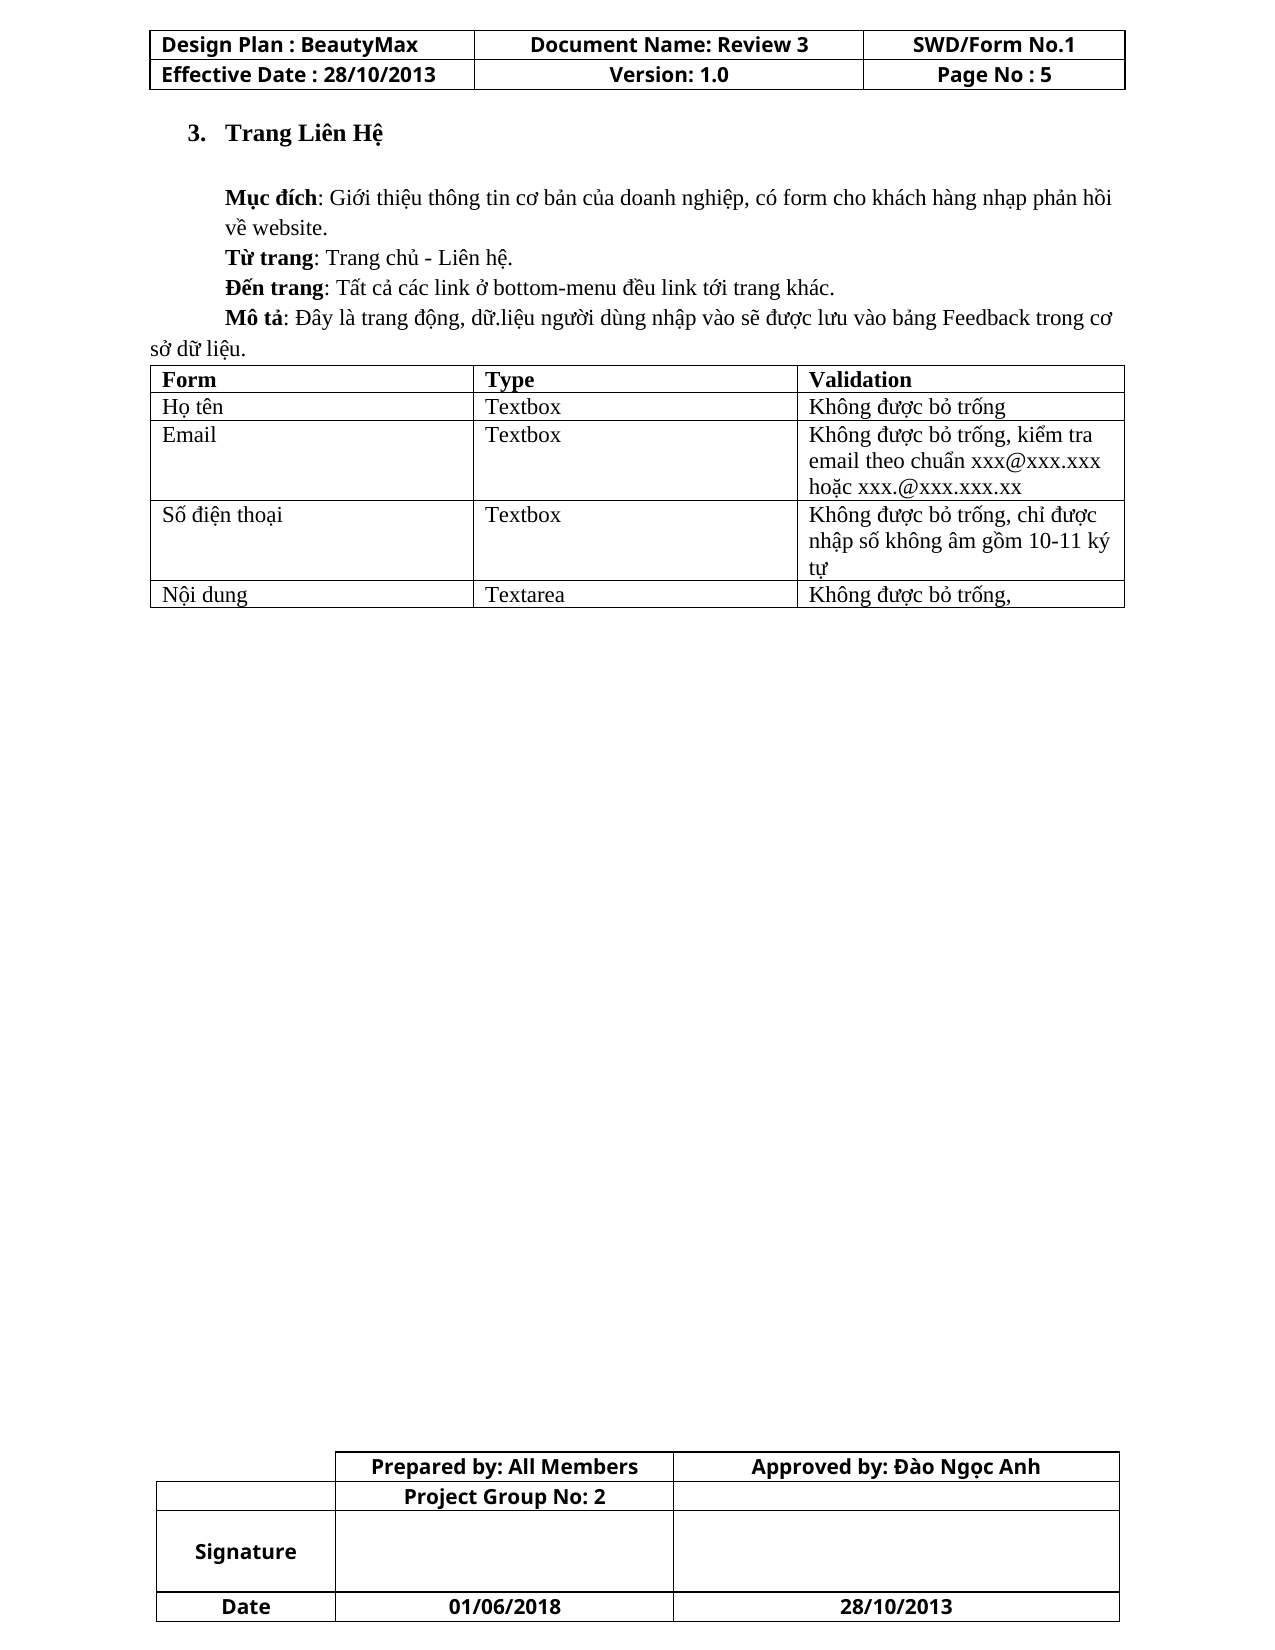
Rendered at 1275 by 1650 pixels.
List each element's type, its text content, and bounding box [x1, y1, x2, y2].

table_header Form [151, 366, 473, 392]
list Trang Liên Hệ [187, 118, 1125, 146]
text Từ trang: Trang chủ - Liên hệ. [150, 244, 1125, 270]
table_cell Họ tên [151, 393, 473, 420]
table_cell Không được bỏ trống [798, 393, 1124, 420]
table_cell Không được bỏ trống, kiểm tra email theo chuẩn xxx@xxx.xxx hoặc xxx.@xxx.xxx.xx [798, 421, 1124, 500]
table_cell Không được bỏ trống, chỉ được nhập số không âm gồm 10-11 ký tự [798, 501, 1124, 580]
text Mô tả: Đây là trang động, dữ.liệu người dùng nhập vào sẽ được lưu vào bảng Feedback trong cơ sở dữ liệu. [150, 304, 1125, 361]
table_cell Textbox [474, 393, 797, 420]
text Đến trang: Tất cả các link ở bottom-menu đều link tới trang khác. [150, 274, 1125, 301]
list Mục đích: Giới thiệu thông tin cơ bản của doanh nghiệp, có form cho khách hàng nhạp phản hồi về website. [225, 184, 1125, 240]
table_cell Email [151, 421, 473, 500]
table_cell Nội dung [151, 581, 473, 607]
table_header Validation [798, 366, 1124, 392]
table_cell Không được bỏ trống, [798, 581, 1124, 607]
table_cell Textbox [474, 501, 797, 580]
table_cell Textbox [474, 421, 797, 500]
table_cell Textarea [474, 581, 797, 607]
table_header Type [474, 366, 797, 392]
table_cell Số điện thoại [151, 501, 473, 580]
